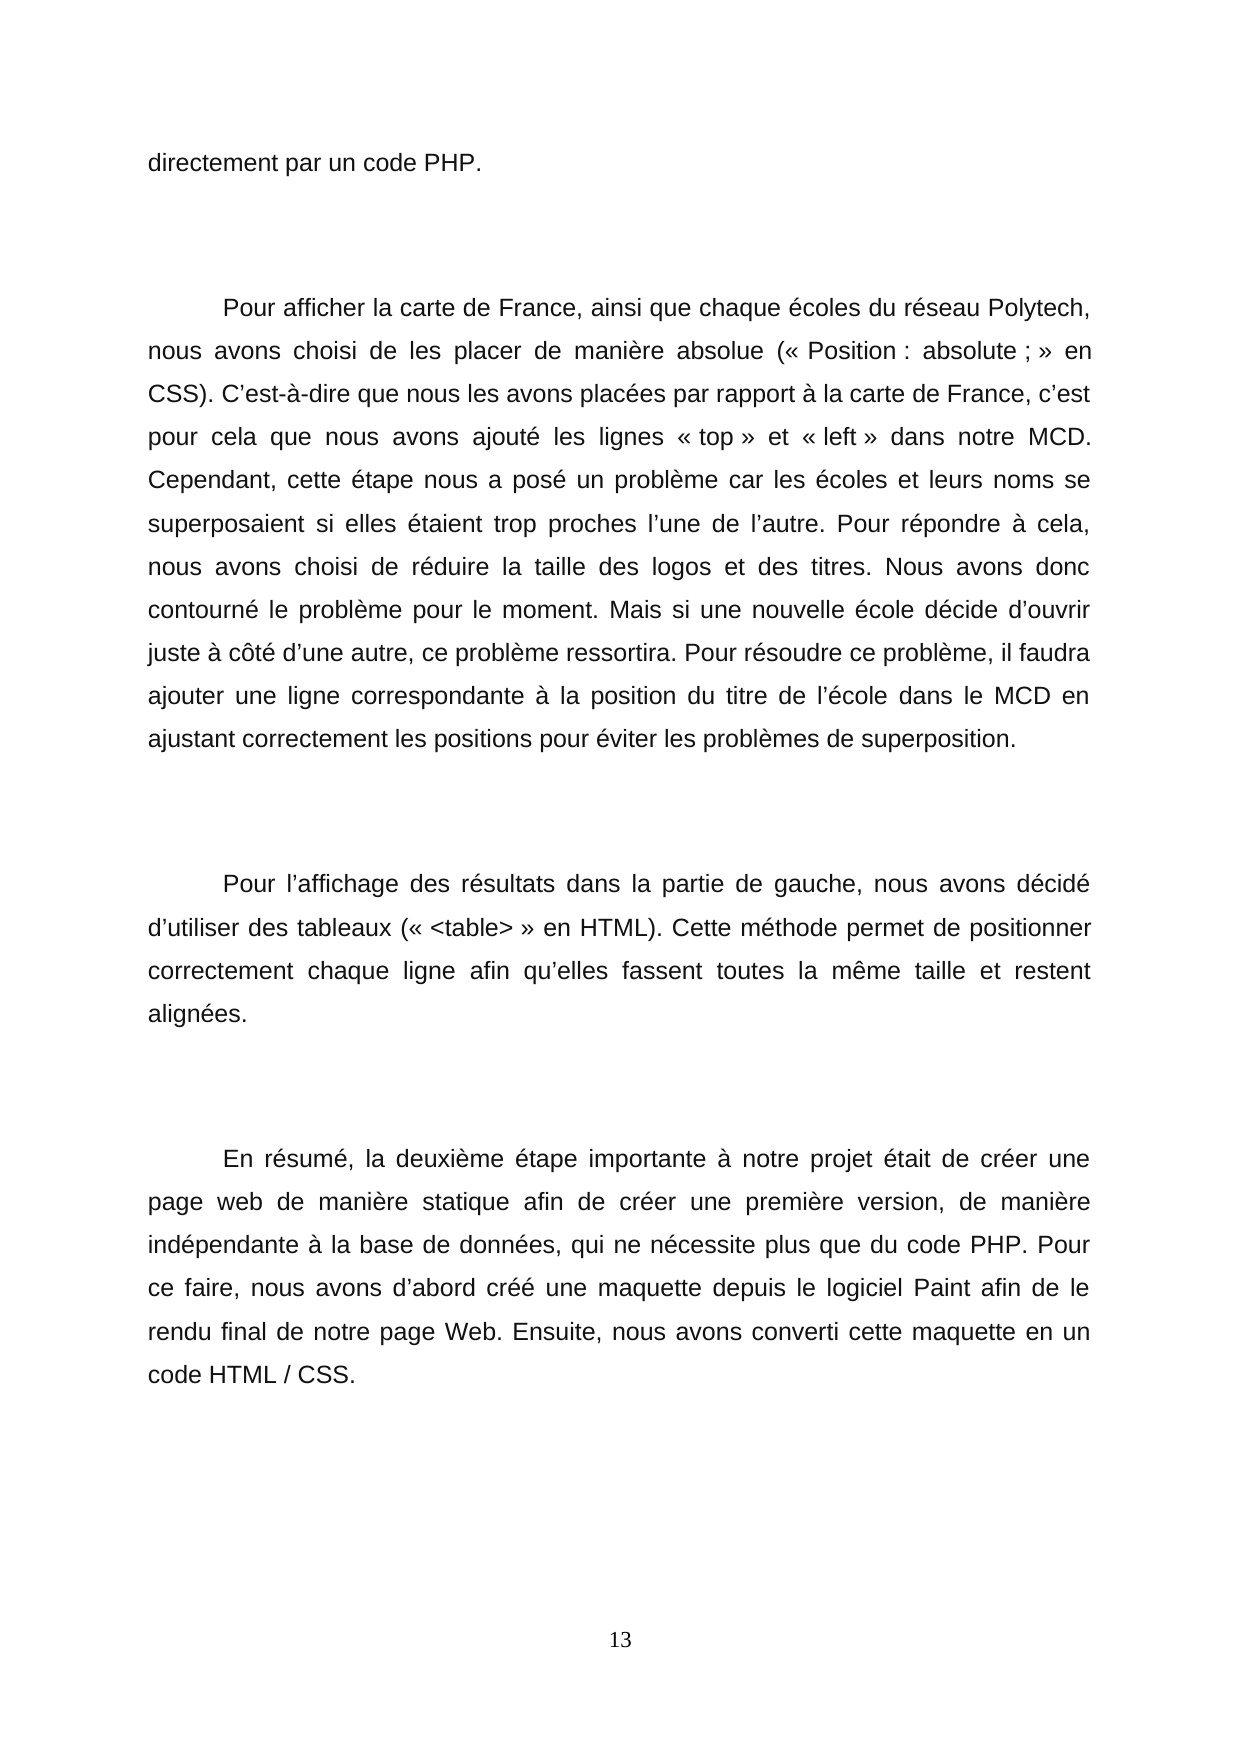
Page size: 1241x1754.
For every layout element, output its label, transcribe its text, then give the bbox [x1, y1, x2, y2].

text Pour l’affichage des résultats dans la partie de gauche, nous avons décidé d’utiliser des tableaux (« <table> » en HTML). Cette méthode permet de positionner correctement chaque ligne afin qu’elles fassent toutes la même taille et restent alignées. [148, 869, 1092, 1027]
text Pour afficher la carte de France, ainsi que chaque écoles du réseau Polytech, nous avons choisi de les placer de manière absolue (« Position : absolute ; » en CSS). C’est-à-dire que nous les avons placées par rapport à la carte de France, c’est pour cela que nous avons ajouté les lignes « top » et « left » dans notre MCD. Cependant, cette étape nous a posé un problème car les écoles et leurs noms se superposaient si elles étaient trop proches l’une de l’autre. Pour répondre à cela, nous avons choisi de réduire la taille des logos et des titres. Nous avons donc contourné le problème pour le moment. Mais si une nouvelle école décide d’ouvrir juste à côté d’une autre, ce problème ressortira. Pour résoudre ce problème, il faudra ajouter une ligne correspondante à la position du titre de l’école dans le MCD en ajustant correctement les positions pour éviter les problèmes de superposition. [148, 293, 1092, 753]
text En résumé, la deuxième étape importante à notre projet était de créer une page web de manière statique afin de créer une première version, de manière indépendante à la base de données, qui ne nécessite plus que du code PHP. Pour ce faire, nous avons d’abord créé une maquette depuis le logiciel Paint afin de le rendu final de notre page Web. Ensuite, nous avons converti cette maquette en un code HTML / CSS. [148, 1144, 1092, 1388]
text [148, 148, 1092, 176]
